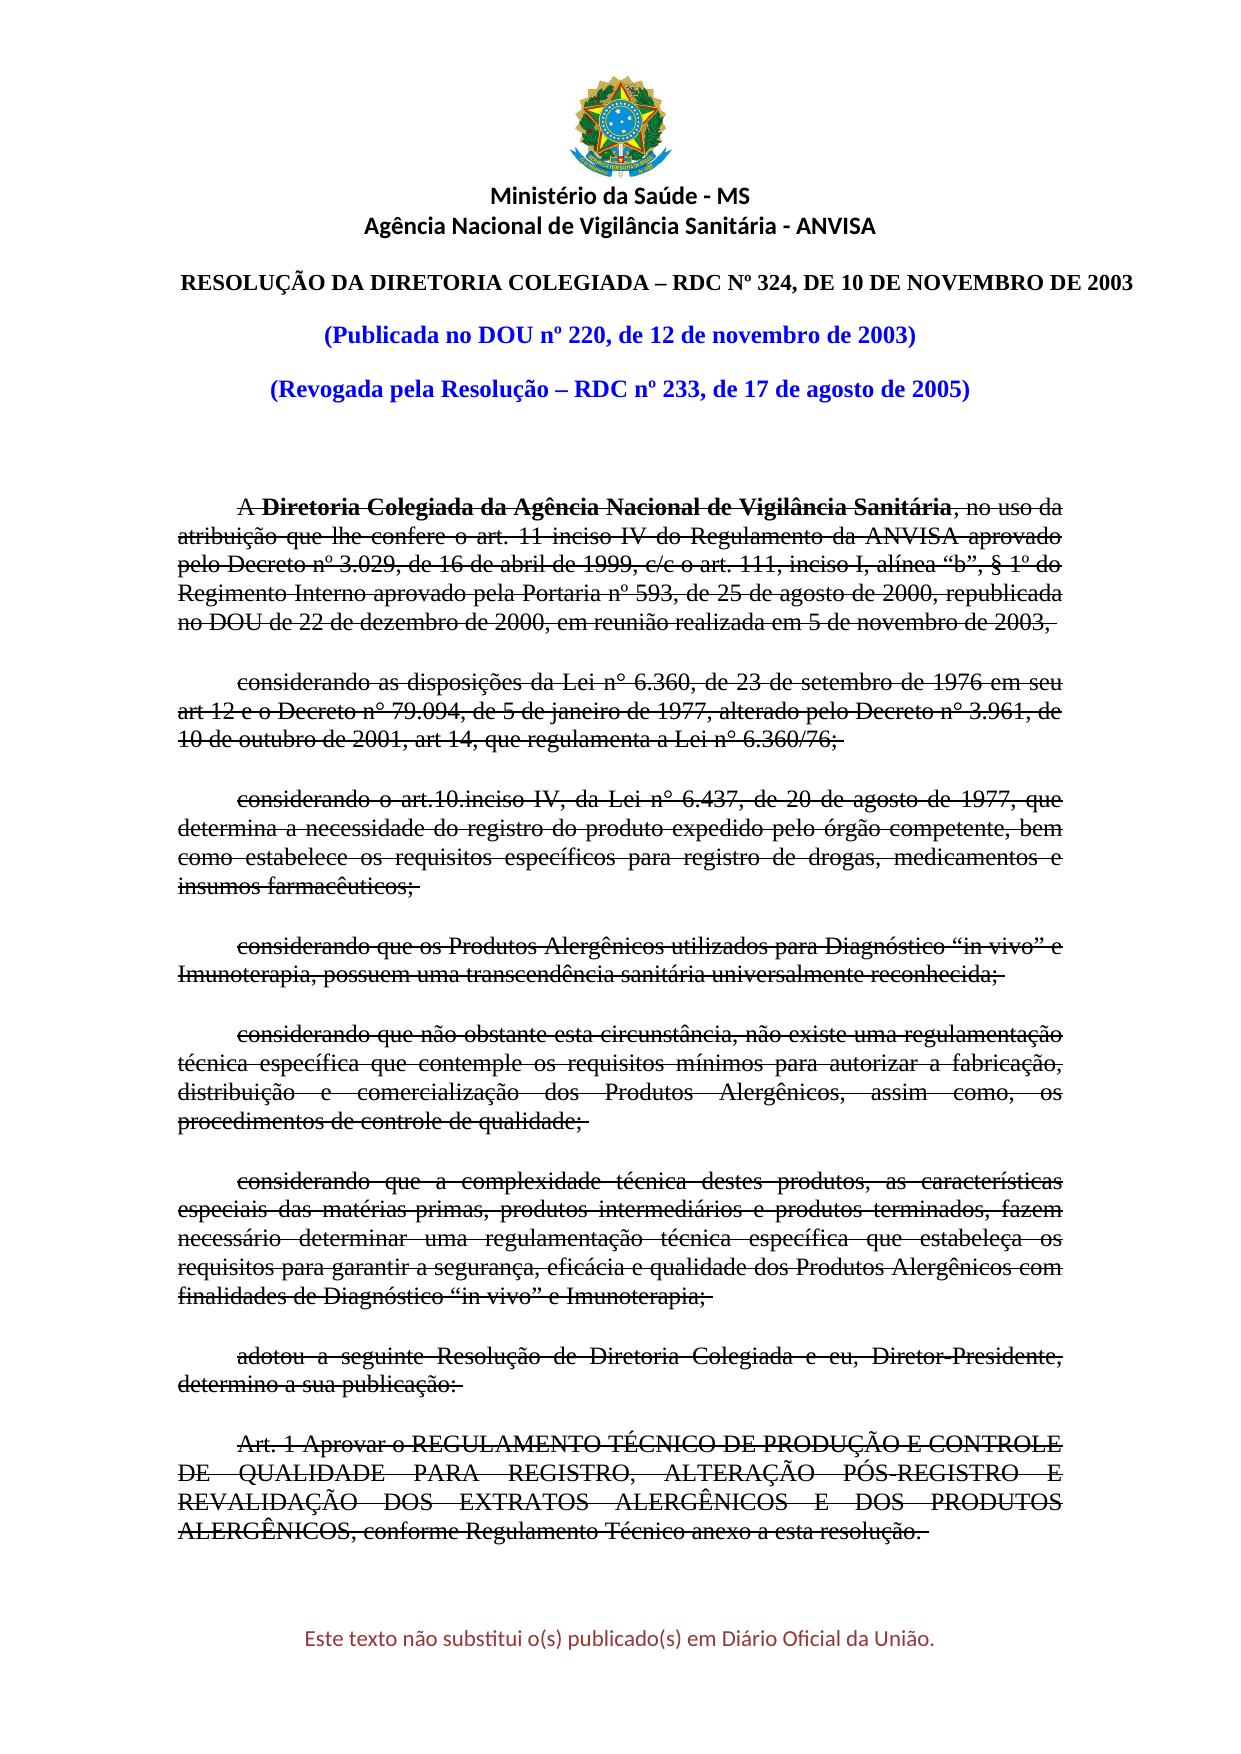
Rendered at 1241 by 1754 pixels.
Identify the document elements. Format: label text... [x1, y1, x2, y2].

text considerando as disposições da Lei n° 6.360, de 23 de setembro de 1976 em seu art 12 e o Decreto n° 79.094, de 5 de janeiro de 1977, alterado pelo Decreto n° 3.961, de 10 de outubro de 2001, art 14, que regulamenta a Lei n° 6.360/76; [177, 667, 1063, 753]
text considerando que não obstante esta circunstância, não existe uma regulamentação técnica específica que contemple os requisitos mínimos para autorizar a fabricação, distribuição e comercialização dos Produtos Alergênicos, assim como, os procedimentos de controle de qualidade; [177, 1019, 1063, 1064]
picture [566, 73, 674, 180]
text RESOLUÇÃO DA DIRETORIA COLEGIADA – RDC Nº 324, DE 10 DE NOVEMBRO DE 2003 [177, 269, 1137, 295]
text considerando que os Produtos Alergênicos utilizados para Diagnóstico “in vivo” e Imunoterapia, possuem uma transcendência sanitária universalmente reconhecida; [177, 931, 1063, 988]
text Art. 1 Aprovar o REGULAMENTO TÉCNICO DE PRODUÇÃO E CONTROLE DE QUALIDADE PARA REGISTRO, ALTERAÇÃO PÓS-REGISTRO E REVALIDAÇÃO DOS EXTRATOS ALERGÊNICOS E DOS PRODUTOS ALERGÊNICOS, conforme Regulamento Técnico anexo a esta resolução. [177, 1504, 1063, 1544]
text considerando o art.10.inciso IV, da Lei n° 6.437, de 20 de agosto de 1977, que determina a necessidade do registro do produto expedido pelo órgão competente, bem como estabelece os requisitos específicos para registro de drogas, medicamentos e insumos farmacêuticos; [177, 784, 1063, 829]
text Art. 1 Aprovar o REGULAMENTO TÉCNICO DE PRODUÇÃO E CONTROLE DE QUALIDADE PARA REGISTRO, ALTERAÇÃO PÓS-REGISTRO E REVALIDAÇÃO DOS EXTRATOS ALERGÊNICOS E DOS PRODUTOS ALERGÊNICOS, conforme Regulamento Técnico anexo a esta resolução. [177, 1475, 1063, 1503]
text considerando o art.10.inciso IV, da Lei n° 6.437, de 20 de agosto de 1977, que determina a necessidade do registro do produto expedido pelo órgão competente, bem como estabelece os requisitos específicos para registro de drogas, medicamentos e insumos farmacêuticos; [177, 859, 1063, 899]
text A Diretoria Colegiada da Agência Nacional de Vigilância Sanitária, no uso da atribuição que lhe confere o art. 11 inciso IV do Regulamento da ANVISA aprovado pelo Decreto nº 3.029, de 16 de abril de 1999, c/c o art. 111, inciso I, alínea “b”, § 1º do Regimento Interno aprovado pela Portaria nº 593, de 25 de agosto de 2000, republicada no DOU de 22 de dezembro de 2000, em reunião realizada em 5 de novembro de 2003, [177, 595, 1063, 636]
text (Revogada pela Resolução – RDC nº 233, de 17 de agosto de 2005) [177, 374, 1063, 403]
text considerando que não obstante esta circunstância, não existe uma regulamentação técnica específica que contemple os requisitos mínimos para autorizar a fabricação, distribuição e comercialização dos Produtos Alergênicos, assim como, os procedimentos de controle de qualidade; [177, 1065, 1063, 1093]
text considerando que não obstante esta circunstância, não existe uma regulamentação técnica específica que contemple os requisitos mínimos para autorizar a fabricação, distribuição e comercialização dos Produtos Alergênicos, assim como, os procedimentos de controle de qualidade; [177, 1094, 1063, 1134]
text considerando o art.10.inciso IV, da Lei n° 6.437, de 20 de agosto de 1977, que determina a necessidade do registro do produto expedido pelo órgão competente, bem como estabelece os requisitos específicos para registro de drogas, medicamentos e insumos farmacêuticos; [177, 830, 1063, 858]
text Art. 1 Aprovar o REGULAMENTO TÉCNICO DE PRODUÇÃO E CONTROLE DE QUALIDADE PARA REGISTRO, ALTERAÇÃO PÓS-REGISTRO E REVALIDAÇÃO DOS EXTRATOS ALERGÊNICOS E DOS PRODUTOS ALERGÊNICOS, conforme Regulamento Técnico anexo a esta resolução. [177, 1429, 1063, 1474]
text considerando que a complexidade técnica destes produtos, as características especiais das matérias-primas, produtos intermediários e produtos terminados, fazem necessário determinar uma regulamentação técnica específica que estabeleça os requisitos para garantir a segurança, eficácia e qualidade dos Produtos Alergênicos com finalidades de Diagnóstico “in vivo” e Imunoterapia; [177, 1166, 1063, 1210]
text (Publicada no DOU nº 220, de 12 de novembro de 2003) [177, 320, 1063, 349]
text considerando que a complexidade técnica destes produtos, as características especiais das matérias-primas, produtos intermediários e produtos terminados, fazem necessário determinar uma regulamentação técnica específica que estabeleça os requisitos para garantir a segurança, eficácia e qualidade dos Produtos Alergênicos com finalidades de Diagnóstico “in vivo” e Imunoterapia; [177, 1211, 1063, 1239]
text adotou a seguinte Resolução de Diretoria Colegiada e eu, Diretor-Presidente, determino a sua publicação: [177, 1341, 1063, 1398]
text A Diretoria Colegiada da Agência Nacional de Vigilância Sanitária, no uso da atribuição que lhe confere o art. 11 inciso IV do Regulamento da ANVISA aprovado pelo Decreto nº 3.029, de 16 de abril de 1999, c/c o art. 111, inciso I, alínea “b”, § 1º do Regimento Interno aprovado pela Portaria nº 593, de 25 de agosto de 2000, republicada no DOU de 22 de dezembro de 2000, em reunião realizada em 5 de novembro de 2003, [177, 492, 1063, 594]
text considerando que a complexidade técnica destes produtos, as características especiais das matérias-primas, produtos intermediários e produtos terminados, fazem necessário determinar uma regulamentação técnica específica que estabeleça os requisitos para garantir a segurança, eficácia e qualidade dos Produtos Alergênicos com finalidades de Diagnóstico “in vivo” e Imunoterapia; [177, 1240, 1063, 1268]
text considerando que a complexidade técnica destes produtos, as características especiais das matérias-primas, produtos intermediários e produtos terminados, fazem necessário determinar uma regulamentação técnica específica que estabeleça os requisitos para garantir a segurança, eficácia e qualidade dos Produtos Alergênicos com finalidades de Diagnóstico “in vivo” e Imunoterapia; [177, 1269, 1063, 1309]
